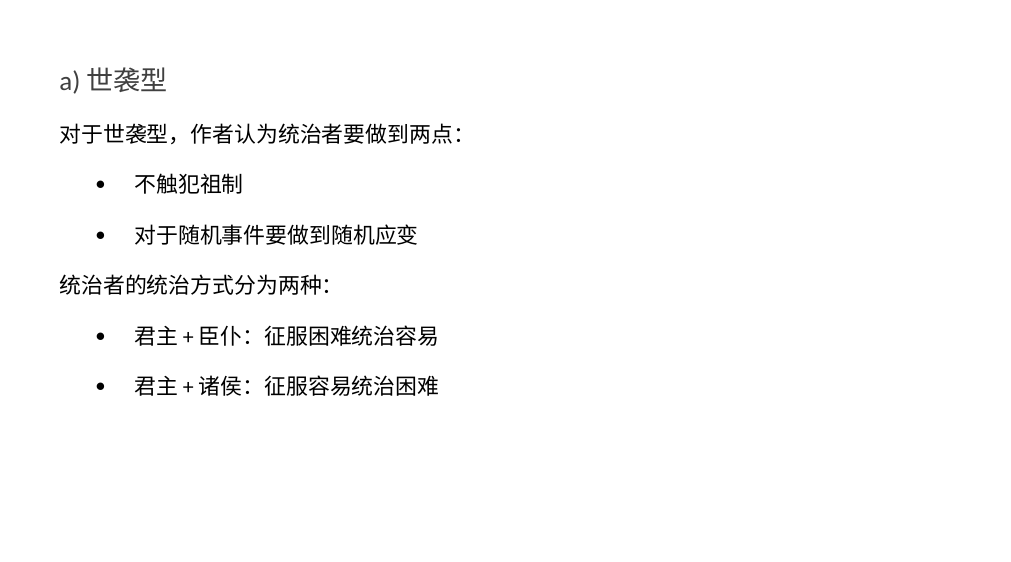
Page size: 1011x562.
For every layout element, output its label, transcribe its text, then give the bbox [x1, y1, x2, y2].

list 君主 + 臣仆：征服困难统治容易 [97, 319, 951, 350]
text 对于世袭型，作者认为统治者要做到两点： [59, 117, 951, 149]
text 统治者的统治方式分为两种： [59, 268, 951, 300]
subtitle a) 世袭型 [59, 59, 951, 98]
list 不触犯祖制 [97, 167, 951, 199]
list 君主 + 诸侯：征服容易统治困难 [97, 369, 951, 401]
list 对于随机事件要做到随机应变 [97, 218, 951, 249]
